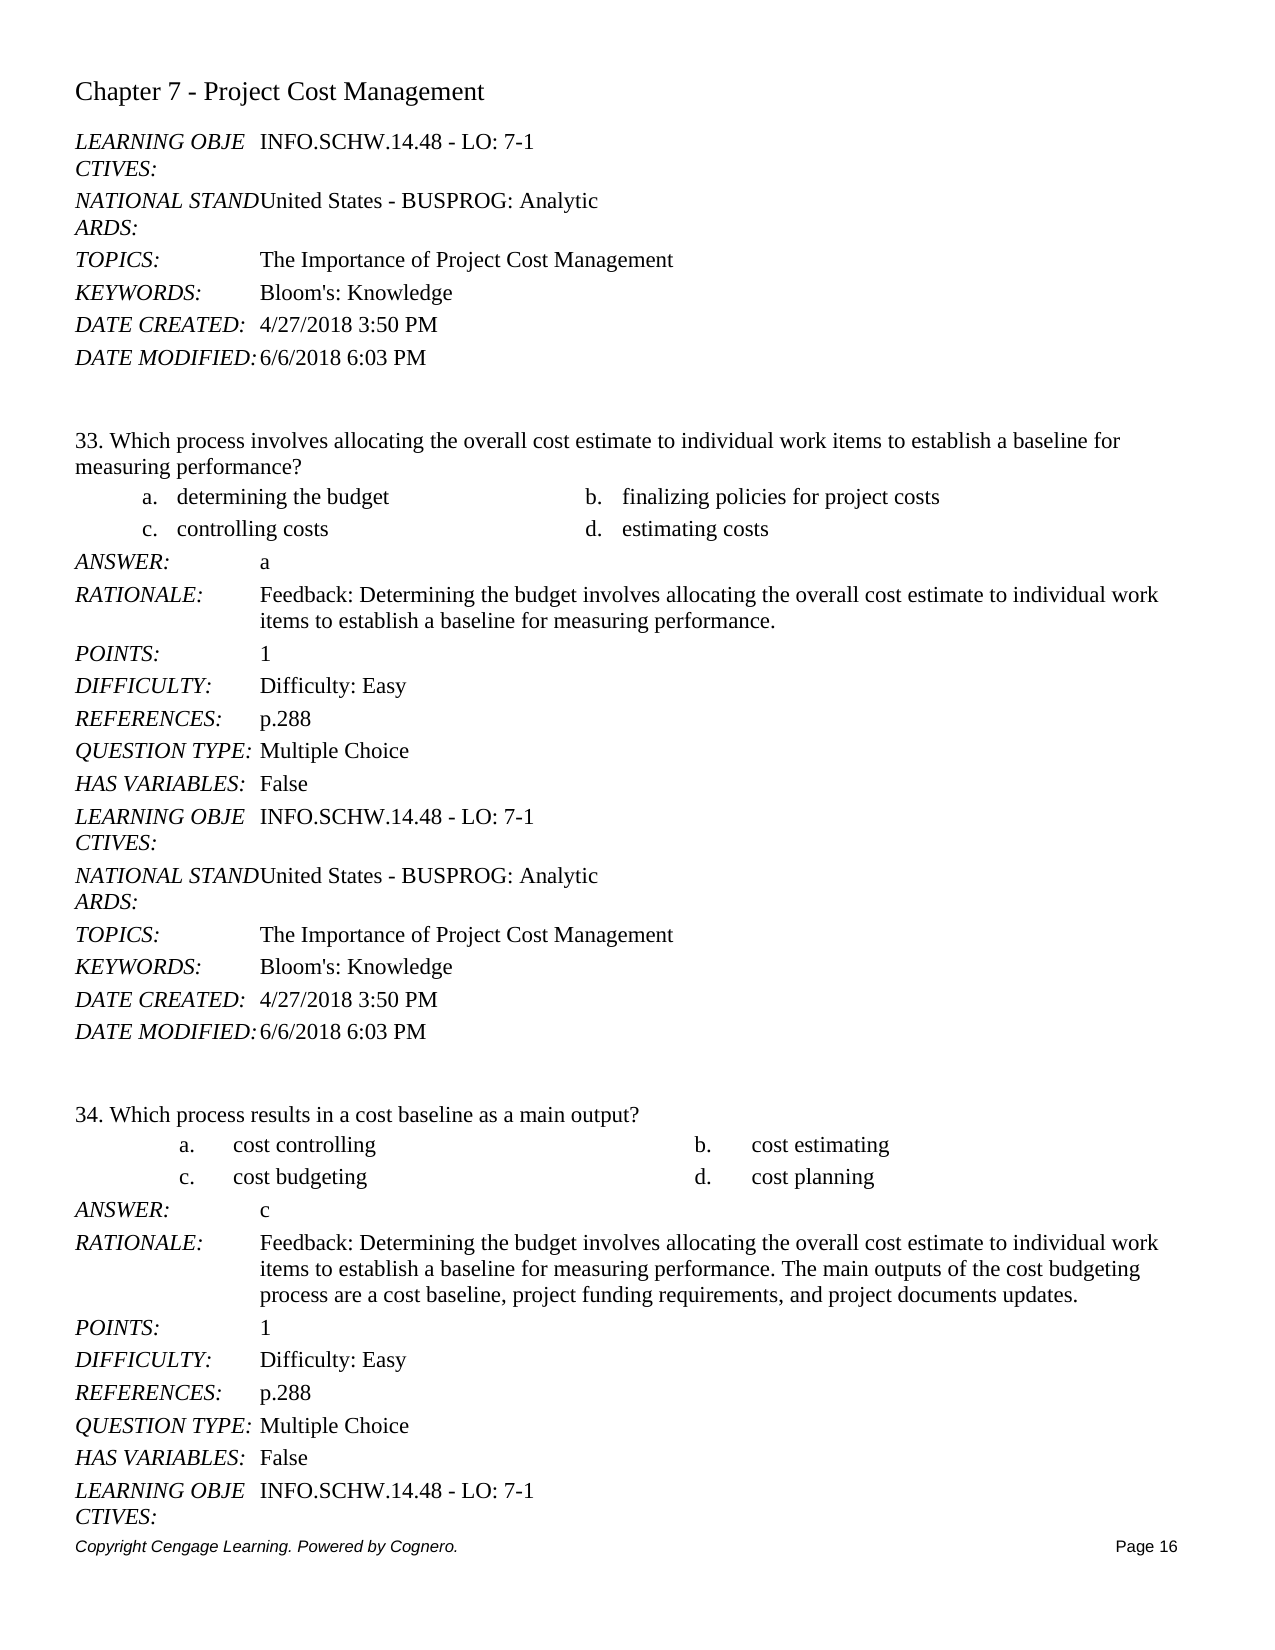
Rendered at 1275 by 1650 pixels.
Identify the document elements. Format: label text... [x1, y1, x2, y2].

table_header 33. Which process involves allocating the overall cost estimate to individual work items to establish a baseline for measuring performance? [75, 427, 1200, 1074]
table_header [75, 1101, 1200, 1533]
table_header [75, 125, 1200, 400]
